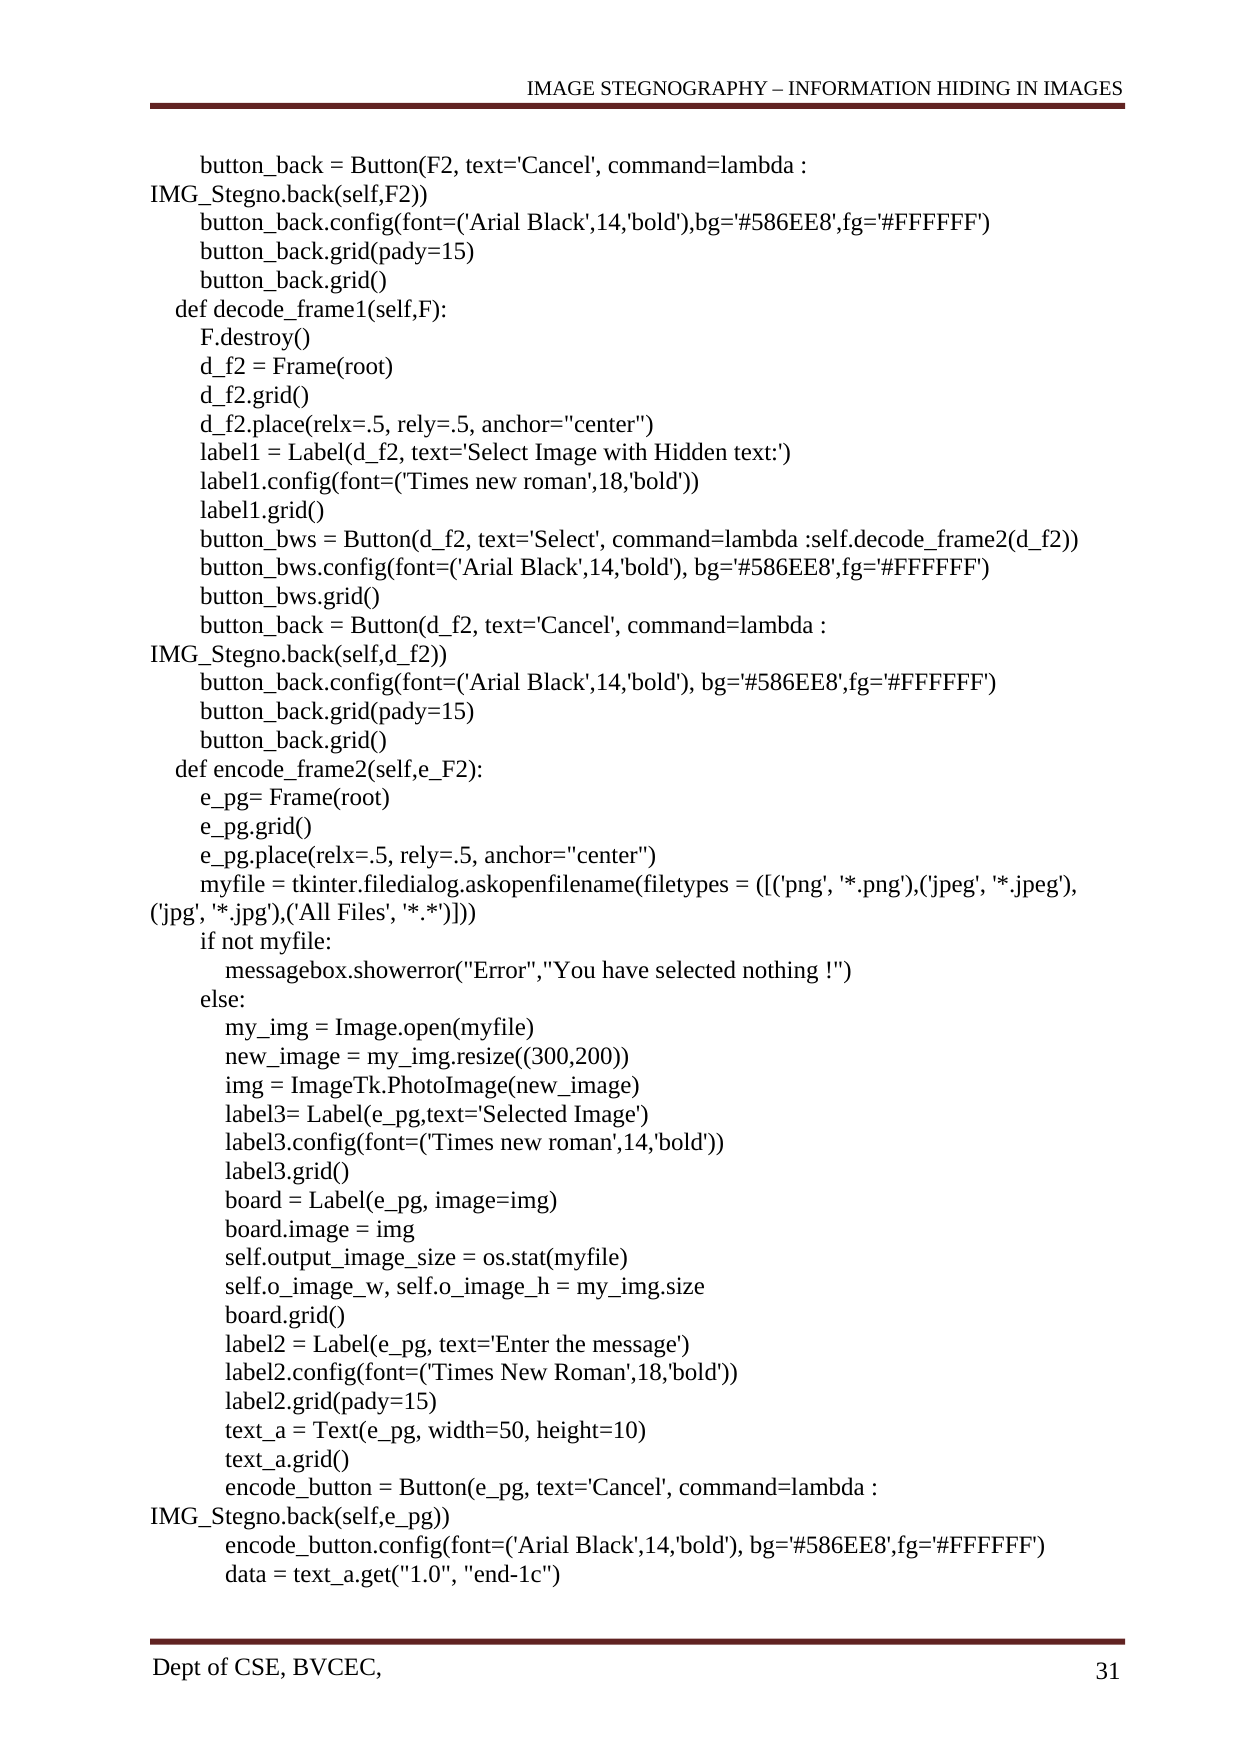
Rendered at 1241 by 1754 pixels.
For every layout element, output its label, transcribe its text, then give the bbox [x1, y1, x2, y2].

text button_back = Button(F2, text='Cancel', command=lambda : IMG_Stegno.back(self,F2)) [150, 150, 1090, 207]
text myfile = tkinter.filedialog.askopenfilename(filetypes = ([('png', '*.png'),('jpeg', '*.jpeg'),('jpg', '*.jpg'),('All Files', '*.*')])) [150, 869, 1090, 926]
text def encode_frame2(self,e_F2): [150, 754, 1090, 782]
text label3.grid() [150, 1156, 1090, 1185]
text button_back.grid(pady=15) [150, 696, 1090, 725]
text self.output_image_size = os.stat(myfile) [150, 1242, 1090, 1271]
text e_pg= Frame(root) [150, 782, 1090, 811]
text board = Label(e_pg, image=img) [150, 1185, 1090, 1214]
text d_f2.grid() [150, 380, 1090, 409]
text button_bws = Button(d_f2, text='Select', command=lambda :self.decode_frame2(d_f2)) [150, 524, 1090, 552]
text label2.grid(pady=15) [150, 1386, 1090, 1415]
text label2 = Label(e_pg, text='Enter the message') [150, 1329, 1090, 1357]
text button_bws.config(font=('Arial Black',14,'bold'), bg='#586EE8',fg='#FFFFFF') [150, 552, 1090, 581]
text e_pg.grid() [150, 811, 1090, 840]
text new_image = my_img.resize((300,200)) [150, 1041, 1090, 1070]
text encode_button.config(font=('Arial Black',14,'bold'), bg='#586EE8',fg='#FFFFFF') [150, 1530, 1090, 1559]
text board.image = img [150, 1214, 1090, 1242]
text button_back.grid(pady=15) [150, 236, 1090, 265]
text d_f2 = Frame(root) [150, 351, 1090, 380]
text d_f2.place(relx=.5, rely=.5, anchor="center") [150, 409, 1090, 437]
text else: [150, 984, 1090, 1012]
text label2.config(font=('Times New Roman',18,'bold')) [150, 1357, 1090, 1386]
text label1.config(font=('Times new roman',18,'bold')) [150, 466, 1090, 495]
text img = ImageTk.PhotoImage(new_image) [150, 1070, 1090, 1099]
text button_back.config(font=('Arial Black',14,'bold'), bg='#586EE8',fg='#FFFFFF') [150, 667, 1090, 696]
text button_back.grid() [150, 725, 1090, 754]
text encode_button = Button(e_pg, text='Cancel', command=lambda : IMG_Stegno.back(self,e_pg)) [150, 1472, 1090, 1530]
text F.destroy() [150, 322, 1090, 351]
text data = text_a.get("1.0", "end-1c") [150, 1559, 1090, 1587]
text my_img = Image.open(myfile) [150, 1012, 1090, 1041]
text board.grid() [150, 1300, 1090, 1329]
text button_back.grid() [150, 265, 1090, 294]
text button_back.config(font=('Arial Black',14,'bold'),bg='#586EE8',fg='#FFFFFF') [150, 207, 1090, 236]
text button_back = Button(d_f2, text='Cancel', command=lambda : IMG_Stegno.back(self,d_f2)) [150, 610, 1090, 667]
text label3= Label(e_pg,text='Selected Image') [150, 1099, 1090, 1127]
text def decode_frame1(self,F): [150, 294, 1090, 322]
text label1.grid() [150, 495, 1090, 524]
text messagebox.showerror("Error","You have selected nothing !") [150, 955, 1090, 984]
text label1 = Label(d_f2, text='Select Image with Hidden text:') [150, 437, 1090, 466]
text text_a = Text(e_pg, width=50, height=10) [150, 1415, 1090, 1444]
text label3.config(font=('Times new roman',14,'bold')) [150, 1127, 1090, 1156]
text button_bws.grid() [150, 581, 1090, 610]
text if not myfile: [150, 926, 1090, 955]
text text_a.grid() [150, 1444, 1090, 1472]
text e_pg.place(relx=.5, rely=.5, anchor="center") [150, 840, 1090, 869]
text self.o_image_w, self.o_image_h = my_img.size [150, 1271, 1090, 1300]
